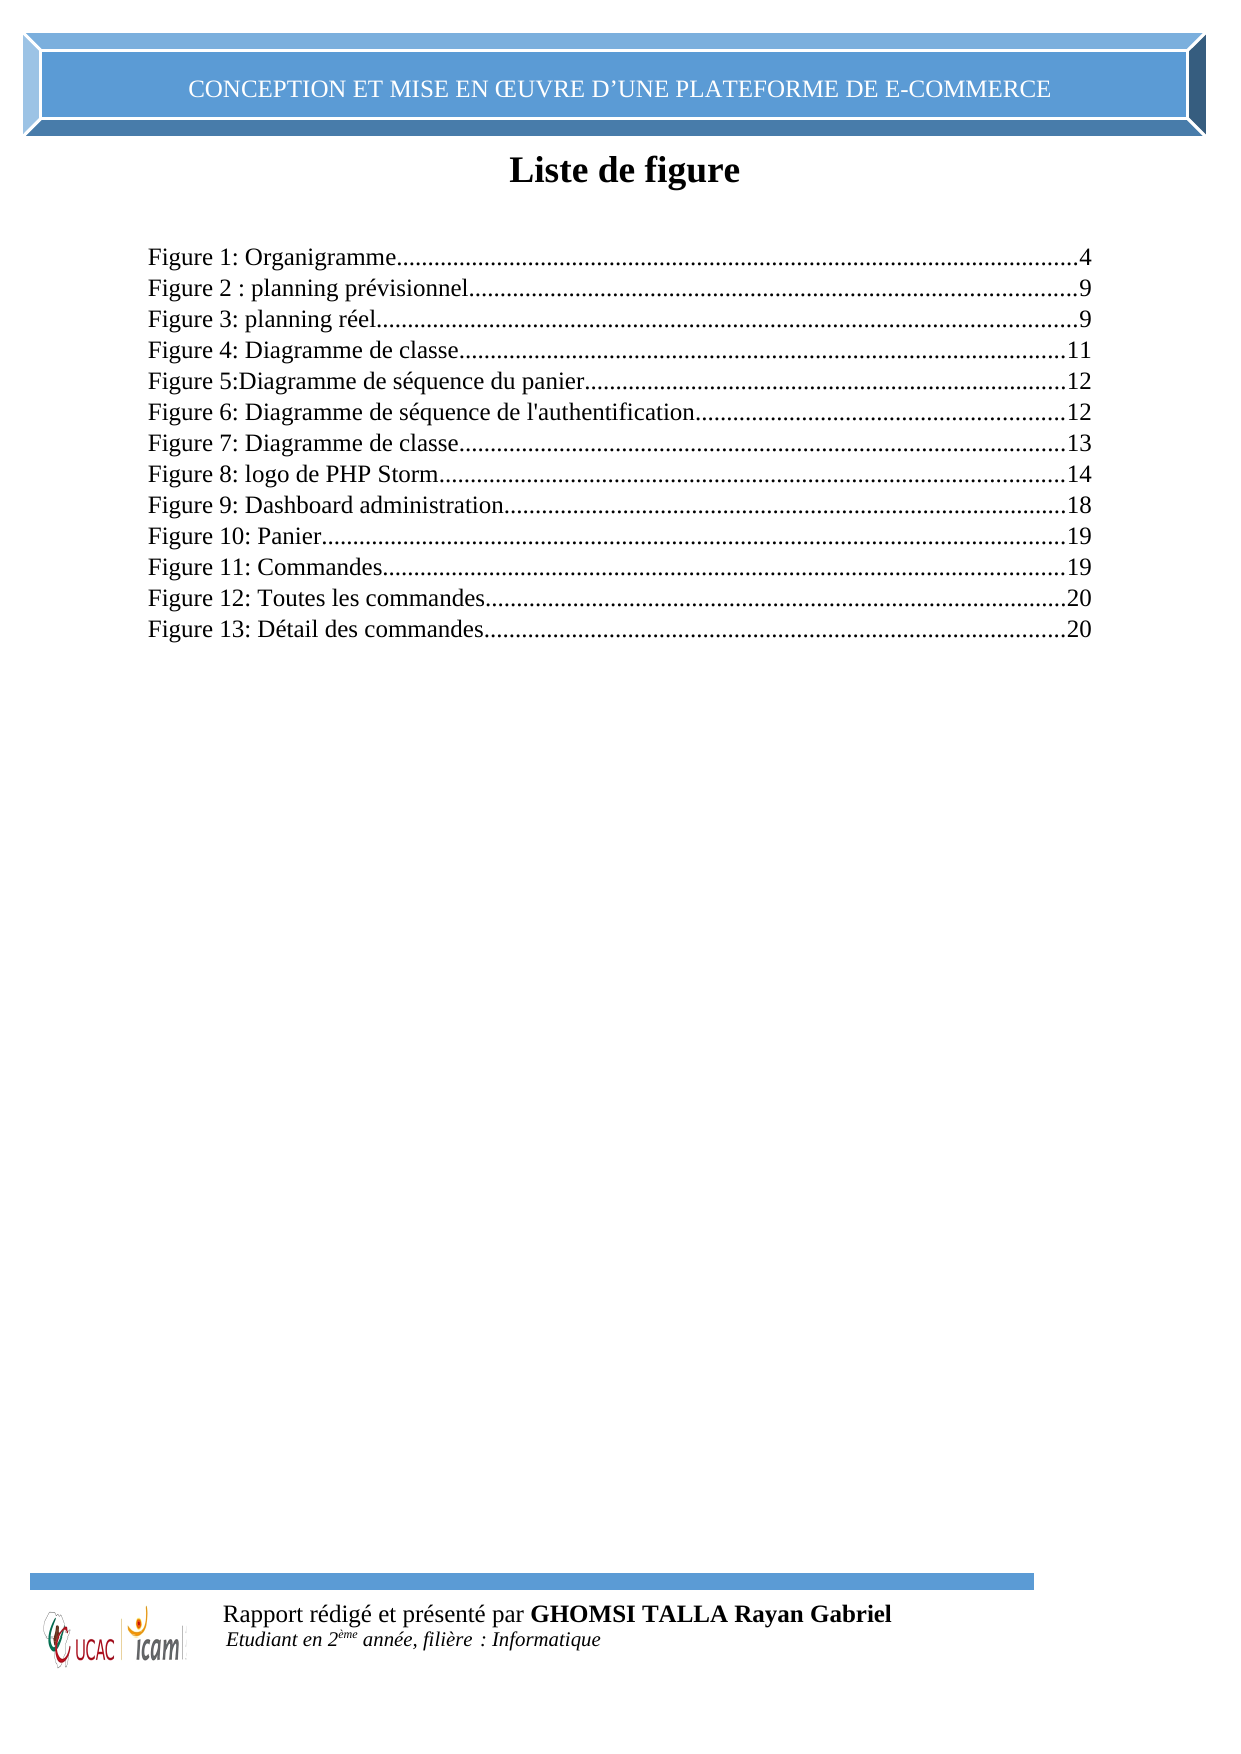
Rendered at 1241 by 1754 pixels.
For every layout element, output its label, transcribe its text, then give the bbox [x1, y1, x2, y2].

text Figure 5:Diagramme de séquence du panier 12 [148, 366, 1093, 395]
subtitle Liste de figure [148, 148, 1093, 191]
text Figure 13: Détail des commandes 20 [148, 614, 1093, 643]
text Figure 8: logo de PHP Storm 14 [148, 459, 1093, 488]
text Figure 4: Diagramme de classe 11 [148, 335, 1093, 364]
text Figure 1: Organigramme 4 [148, 242, 1093, 271]
text Figure 9: Dashboard administration 18 [148, 490, 1093, 519]
text Figure 12: Toutes les commandes 20 [148, 583, 1093, 612]
text Figure 11: Commandes 19 [148, 552, 1093, 581]
picture [38, 1600, 187, 1672]
text Figure 7: Diagramme de classe 13 [148, 428, 1093, 457]
text Figure 10: Panier 19 [148, 521, 1093, 550]
text Figure 2 : planning prévisionnel 9 [148, 273, 1093, 302]
text Figure 3: planning réel 9 [148, 304, 1093, 333]
text Figure 6: Diagramme de séquence de l'authentification 12 [148, 397, 1093, 426]
